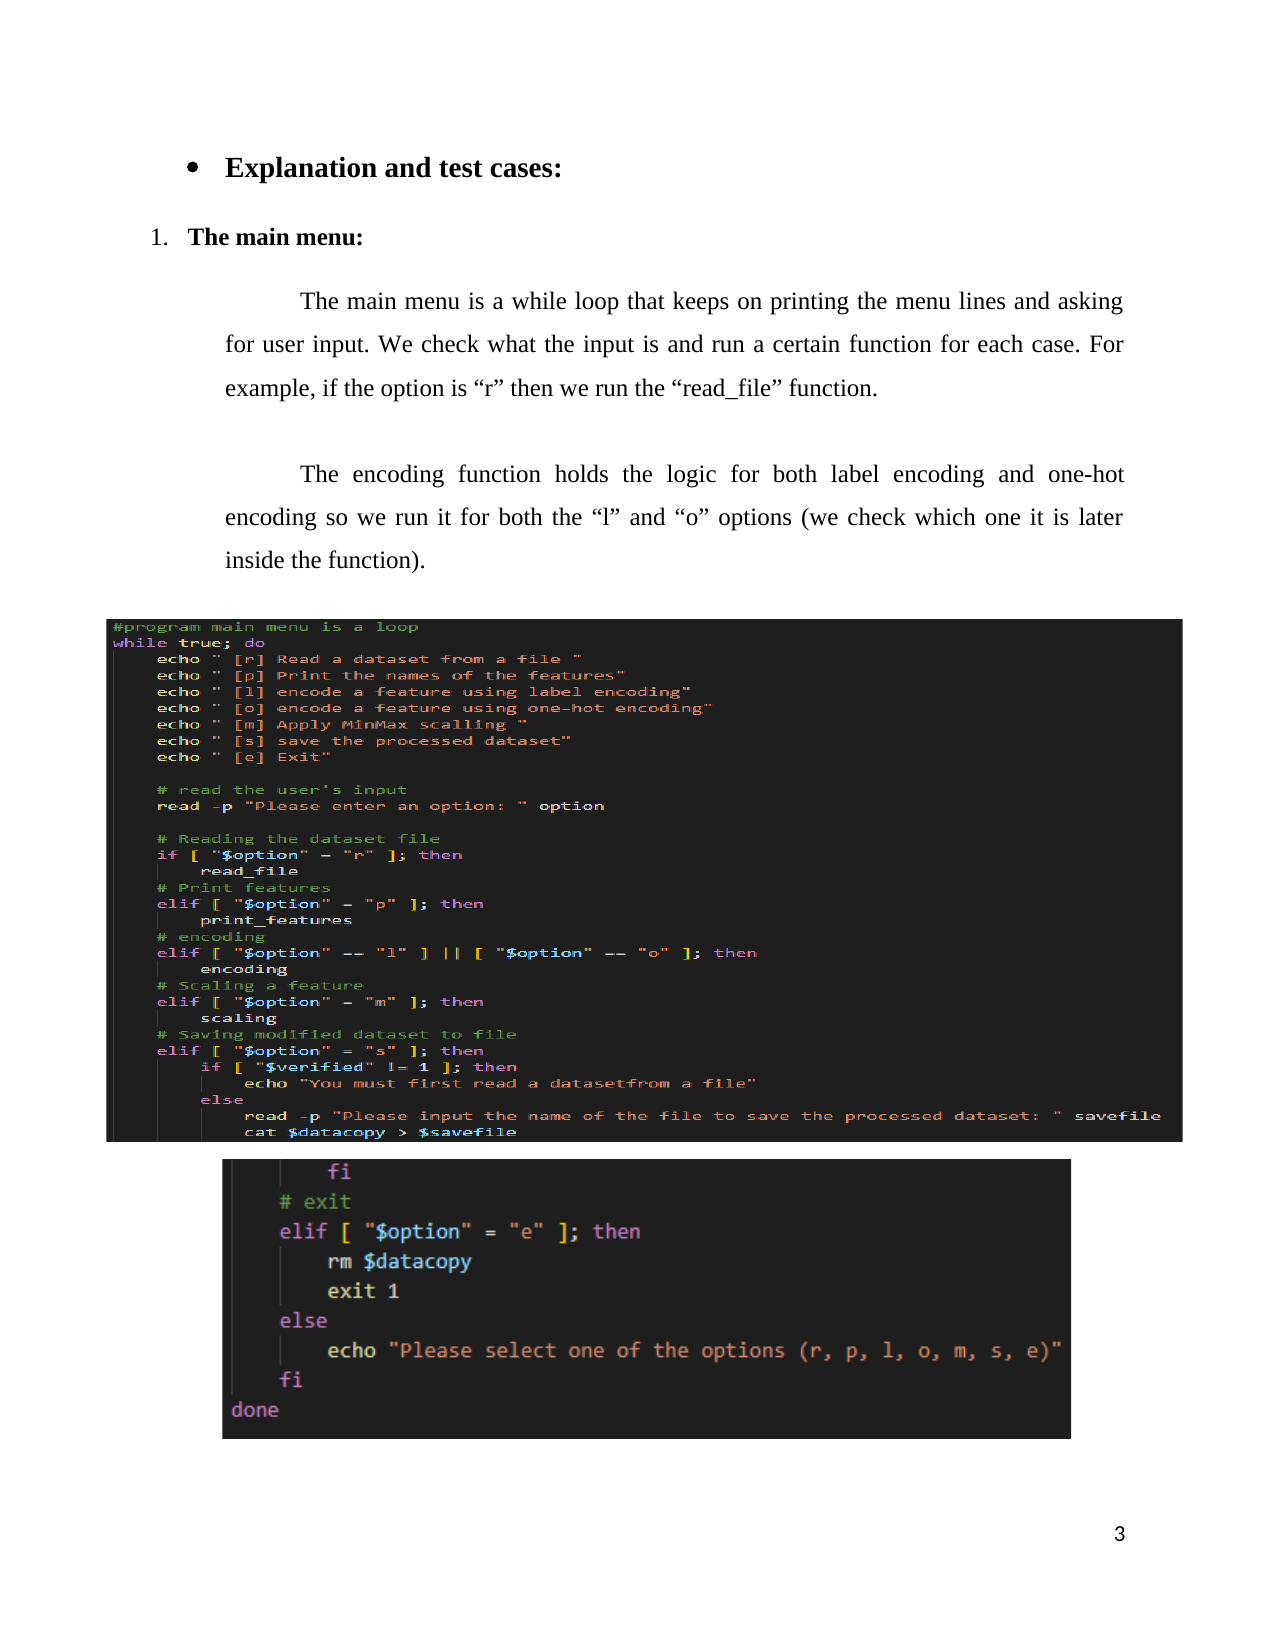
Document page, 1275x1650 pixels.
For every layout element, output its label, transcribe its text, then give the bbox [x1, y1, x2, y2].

list Explanation and test cases: [187, 150, 1125, 184]
list The encoding function holds the logic for both label encoding and one-hot encoding so we run it for both the “l” and “o” options (we check which one it is later inside the function). [225, 459, 1125, 574]
picture [222, 1159, 1072, 1439]
list The main menu is a while loop that keeps on printing the menu lines and asking for user input. We check what the input is and run a certain function for each case. For example, if the option is “r” then we run the “read_file” function. [225, 286, 1125, 401]
list The main menu: [150, 222, 1125, 251]
picture [106, 619, 1183, 1142]
